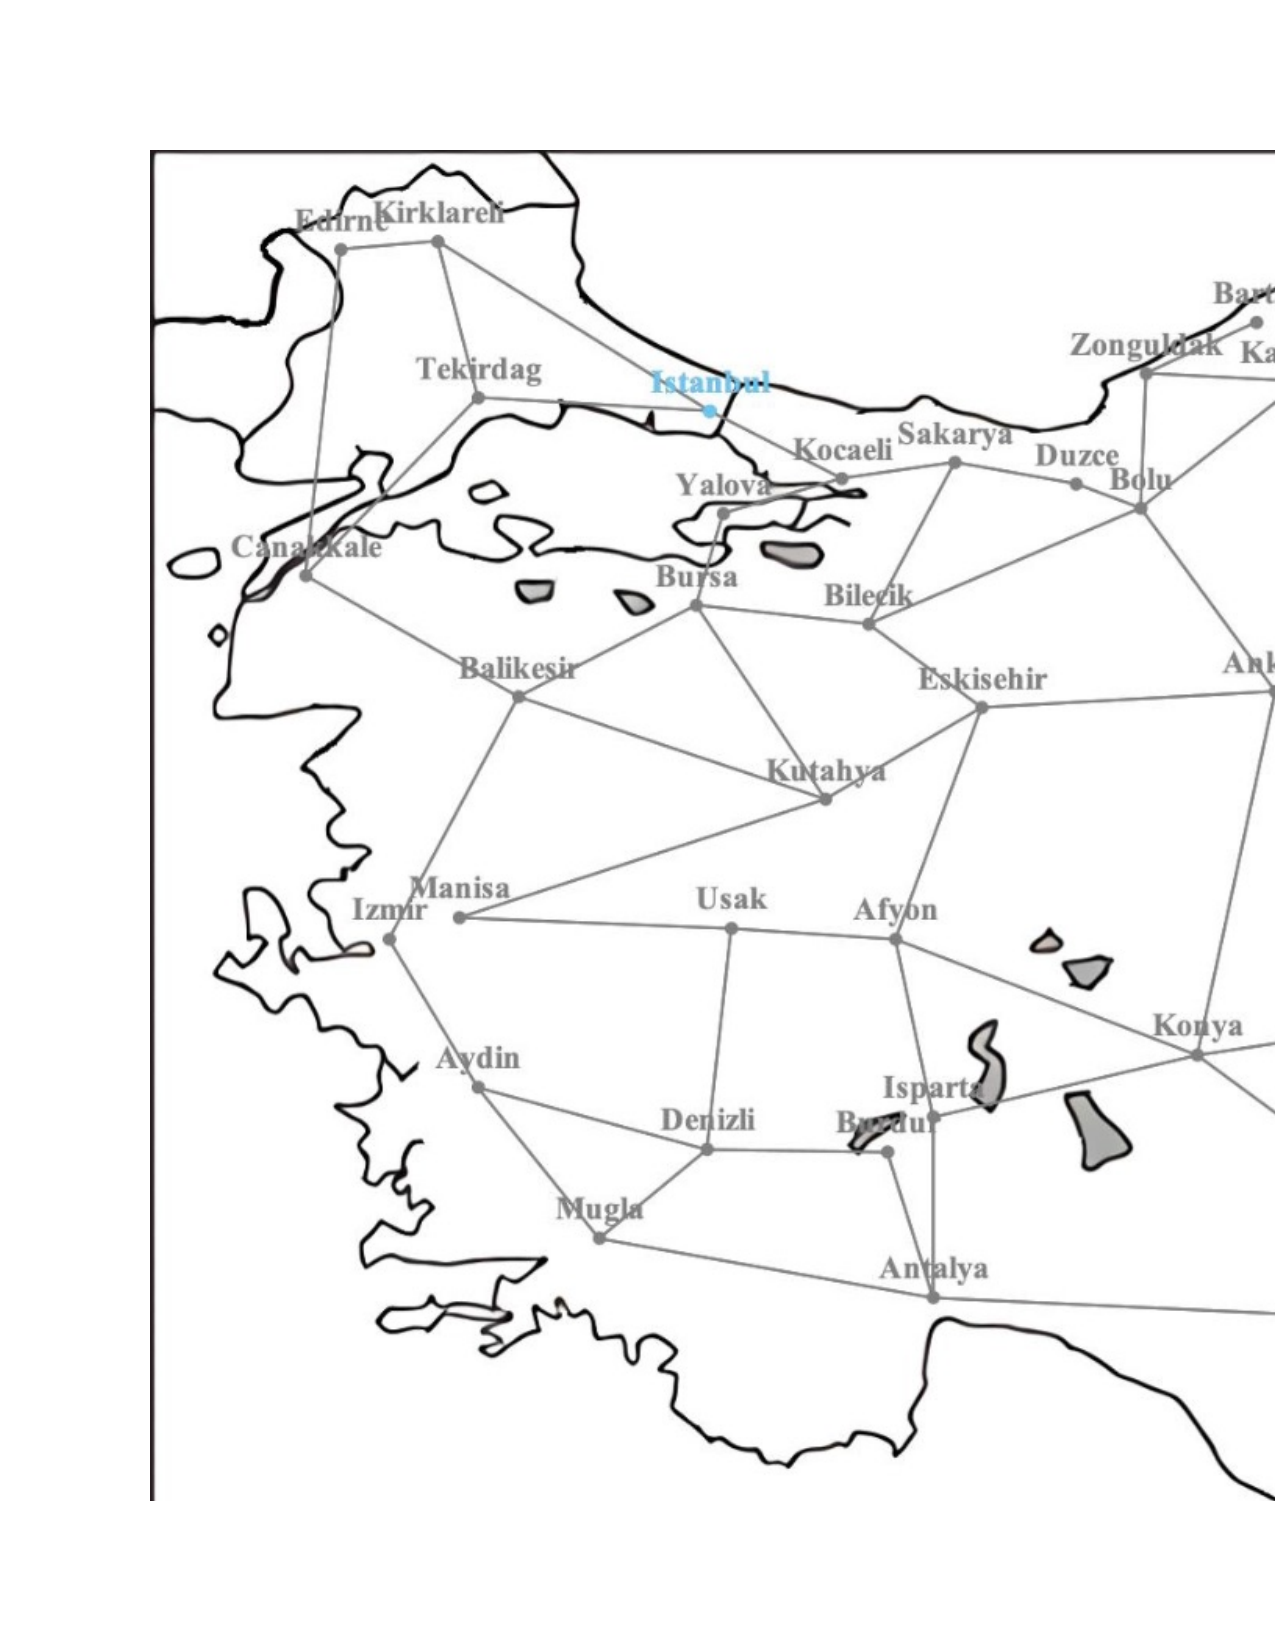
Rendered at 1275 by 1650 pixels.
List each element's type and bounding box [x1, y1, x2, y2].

picture [150, 150, 1275, 1501]
